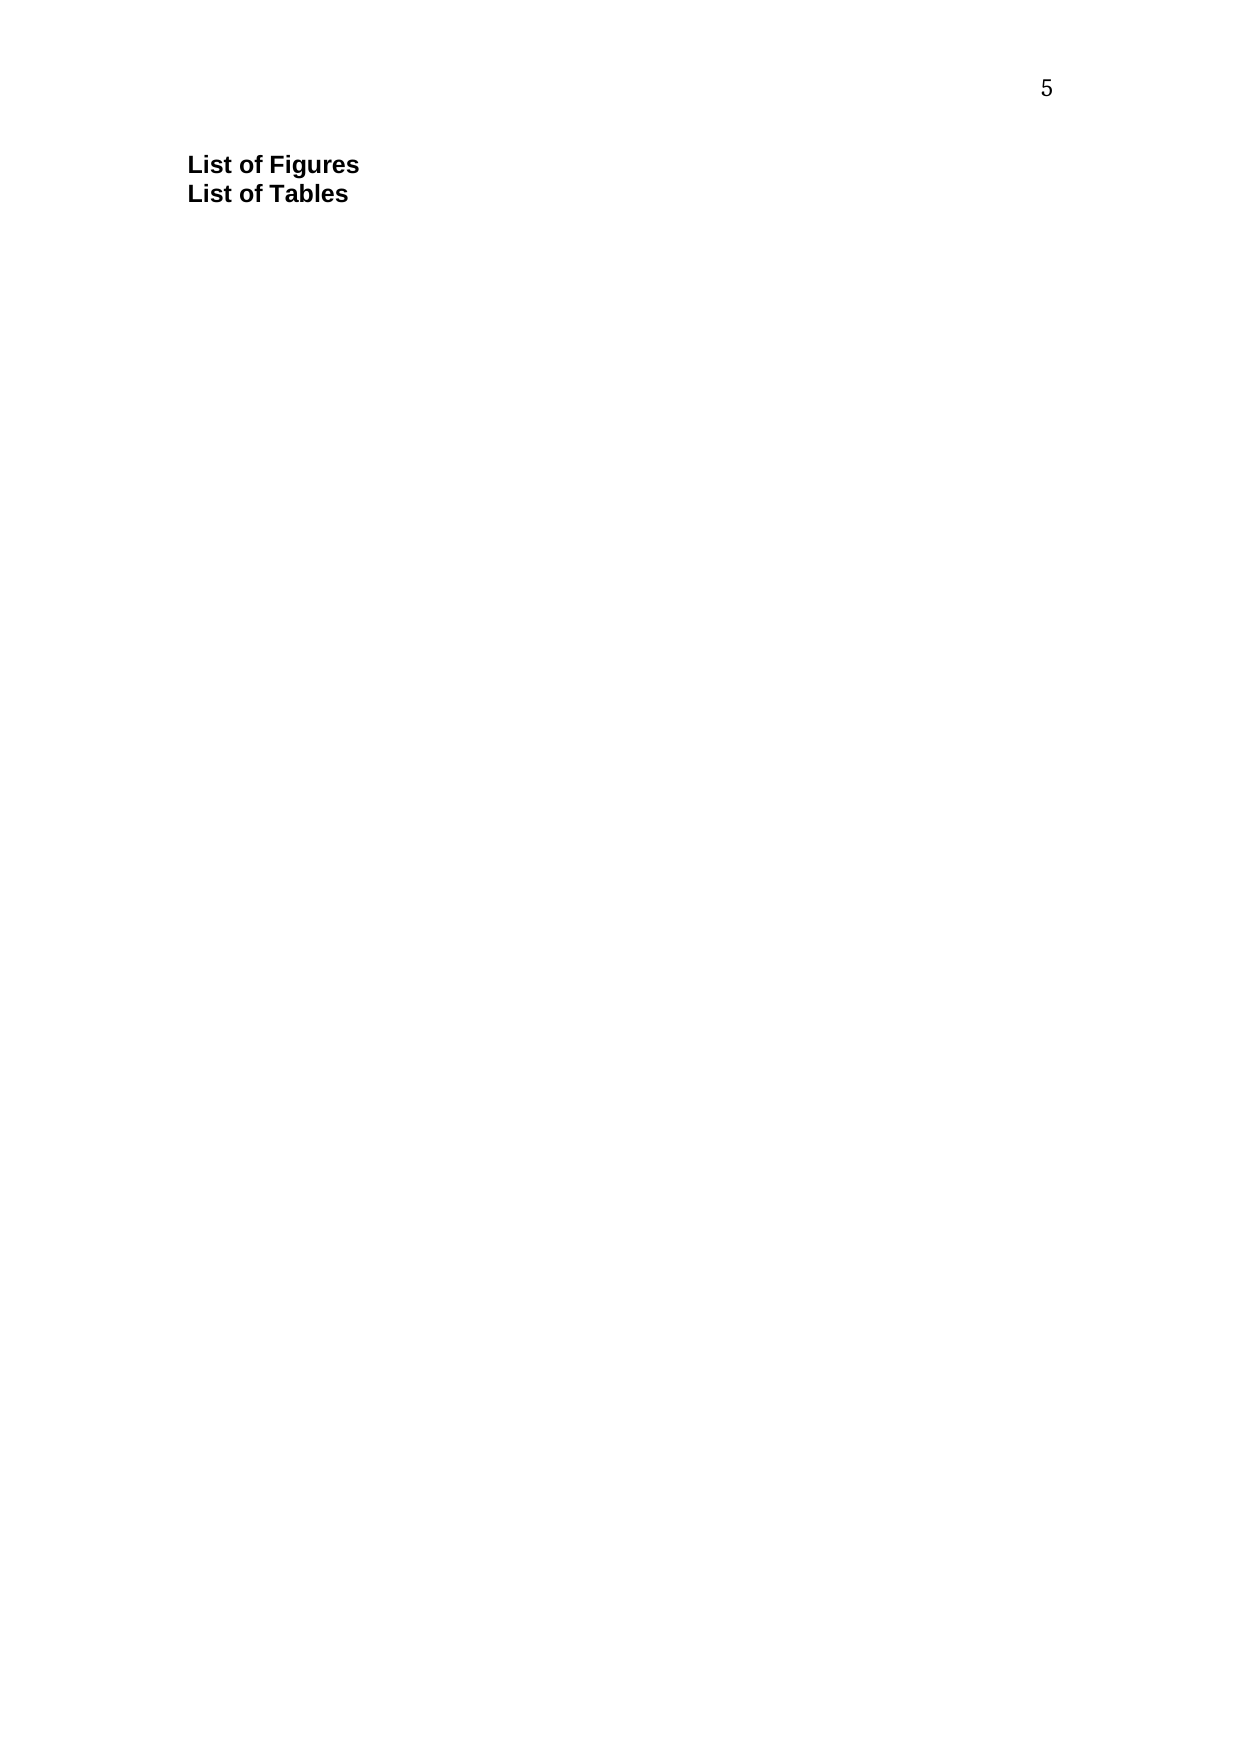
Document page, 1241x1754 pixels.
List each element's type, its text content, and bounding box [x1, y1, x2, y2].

text List of Figures [187, 150, 1053, 179]
text List of Tables [187, 179, 1053, 207]
